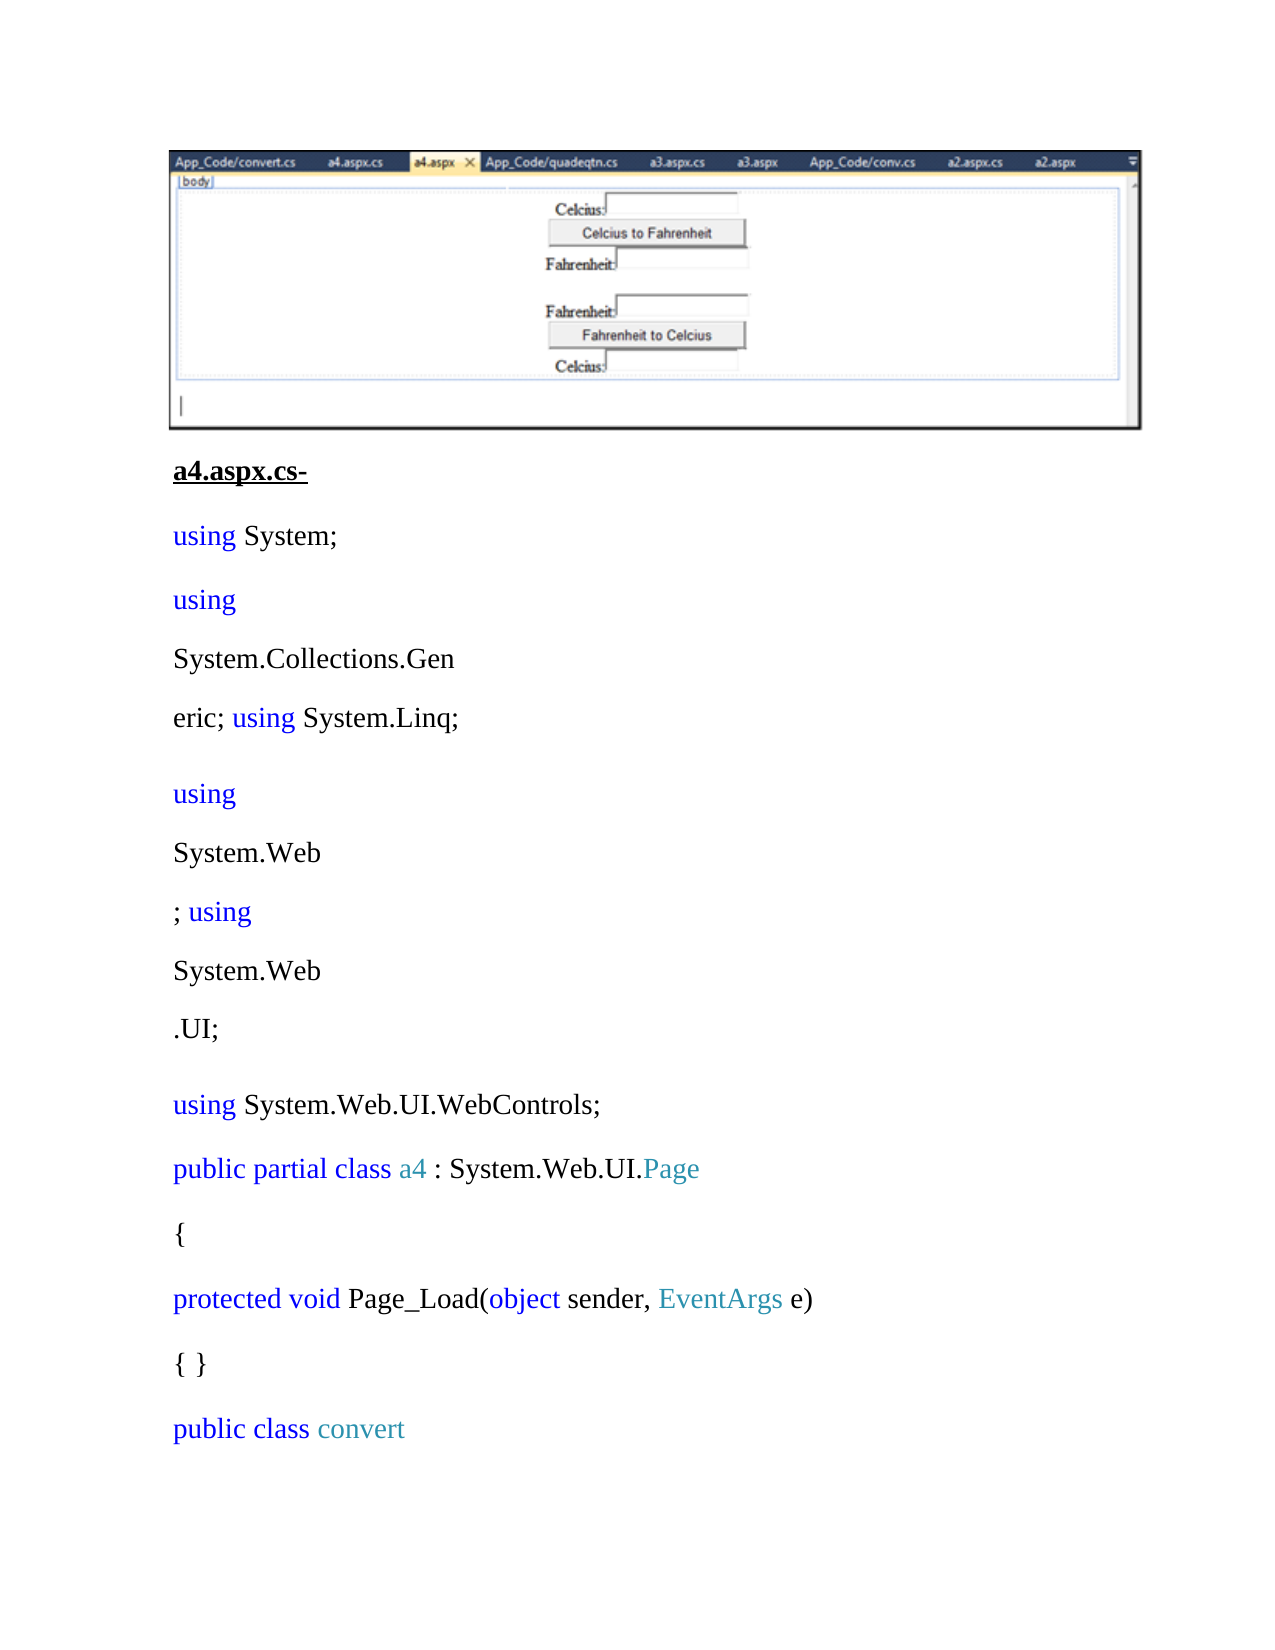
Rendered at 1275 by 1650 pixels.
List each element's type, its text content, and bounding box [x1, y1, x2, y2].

text using System.Collections.Generic; using System.Linq; [173, 582, 463, 734]
text using System.Web.UI.WebControls; [173, 1087, 1125, 1121]
text { } [173, 1346, 1125, 1379]
text using System; [173, 518, 1125, 551]
text { [173, 1217, 1125, 1250]
text public class convert [173, 1411, 1125, 1444]
text using System.Web; using System.Web.UI; [173, 776, 322, 1045]
subtitle a4.aspx.cs- [173, 453, 1125, 487]
text public partial class a4 : System.Web.UI.Page [173, 1152, 1125, 1185]
text protected void Page_Load(object sender, EventArgs e) [173, 1281, 1125, 1315]
